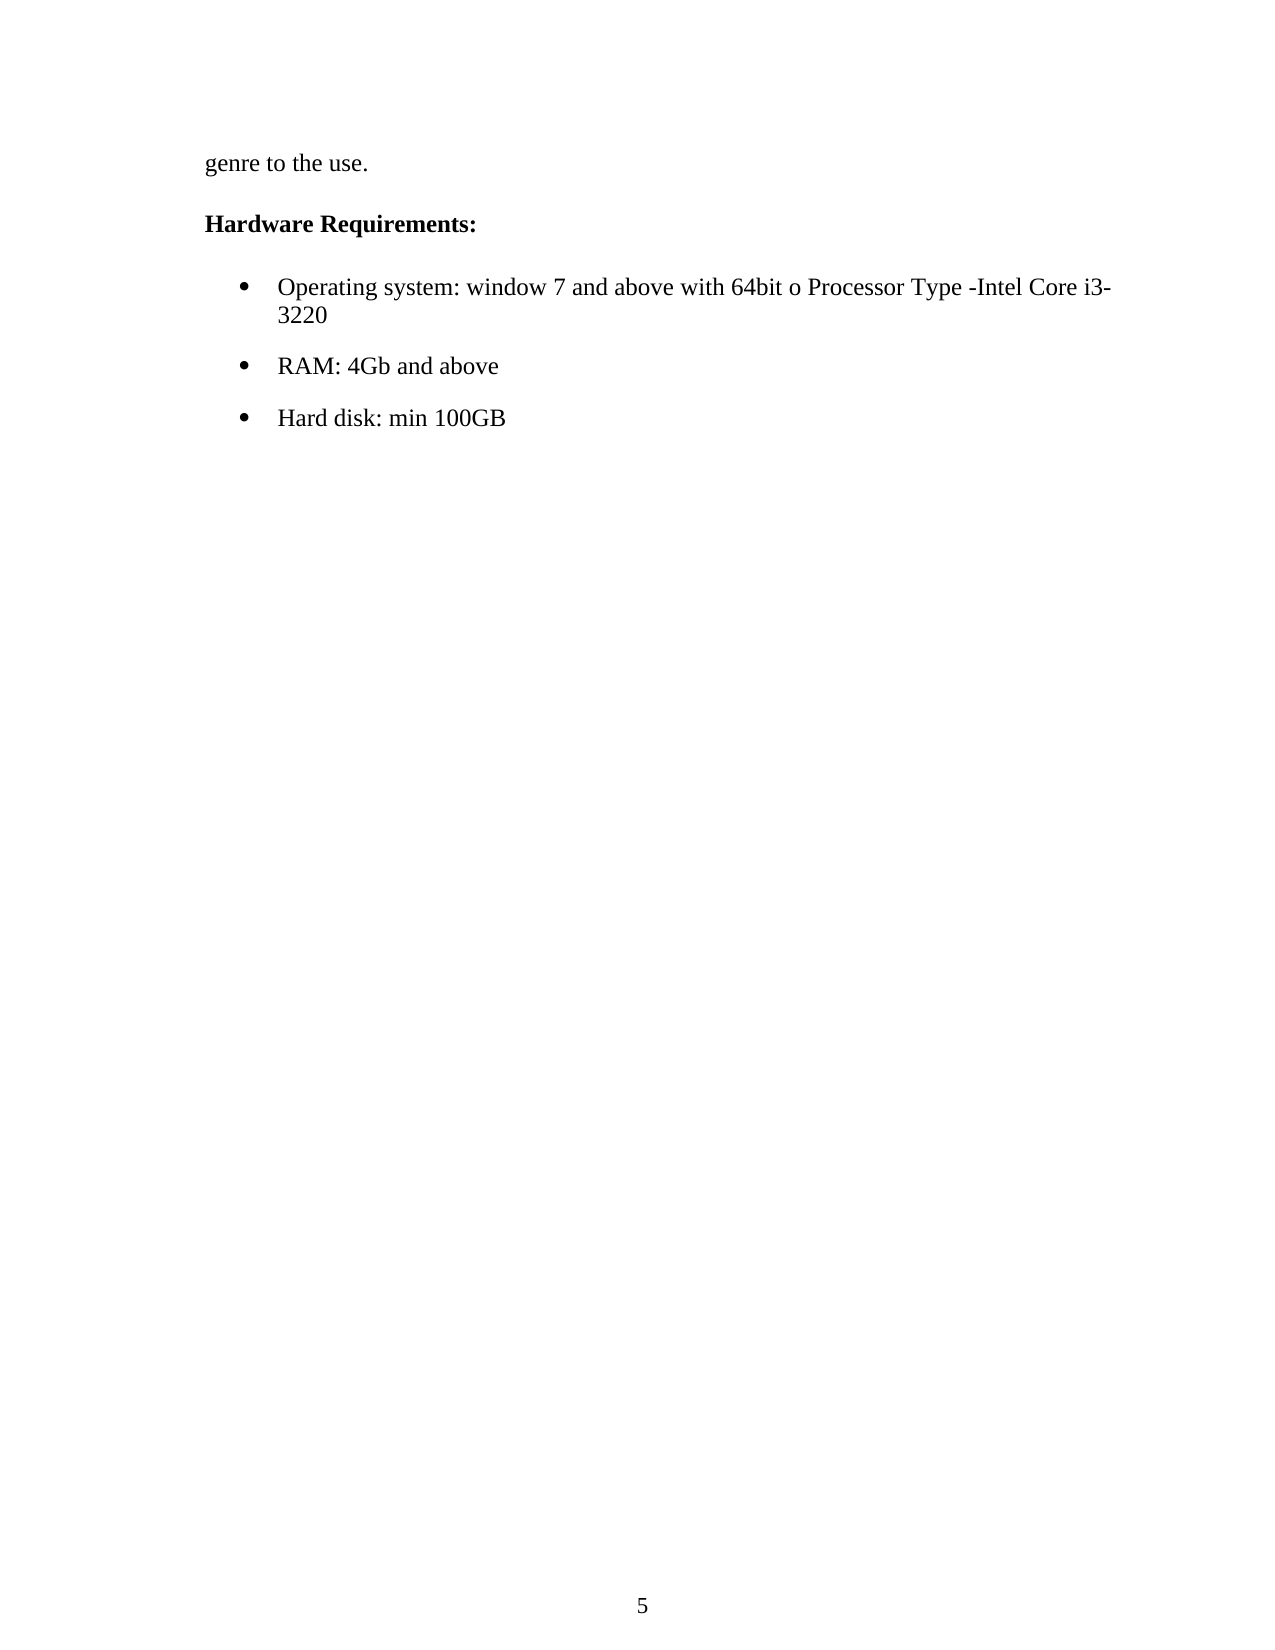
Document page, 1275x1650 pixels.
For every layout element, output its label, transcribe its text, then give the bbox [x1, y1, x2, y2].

subtitle Hardware Requirements: [204, 209, 1137, 238]
list Hard disk: min 100GB [240, 403, 1137, 432]
list Operating system: window 7 and above with 64bit o Processor Type -Intel Core i3-3220 [240, 272, 1137, 329]
list RAM: 4Gb and above [240, 351, 1137, 380]
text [204, 148, 1122, 176]
